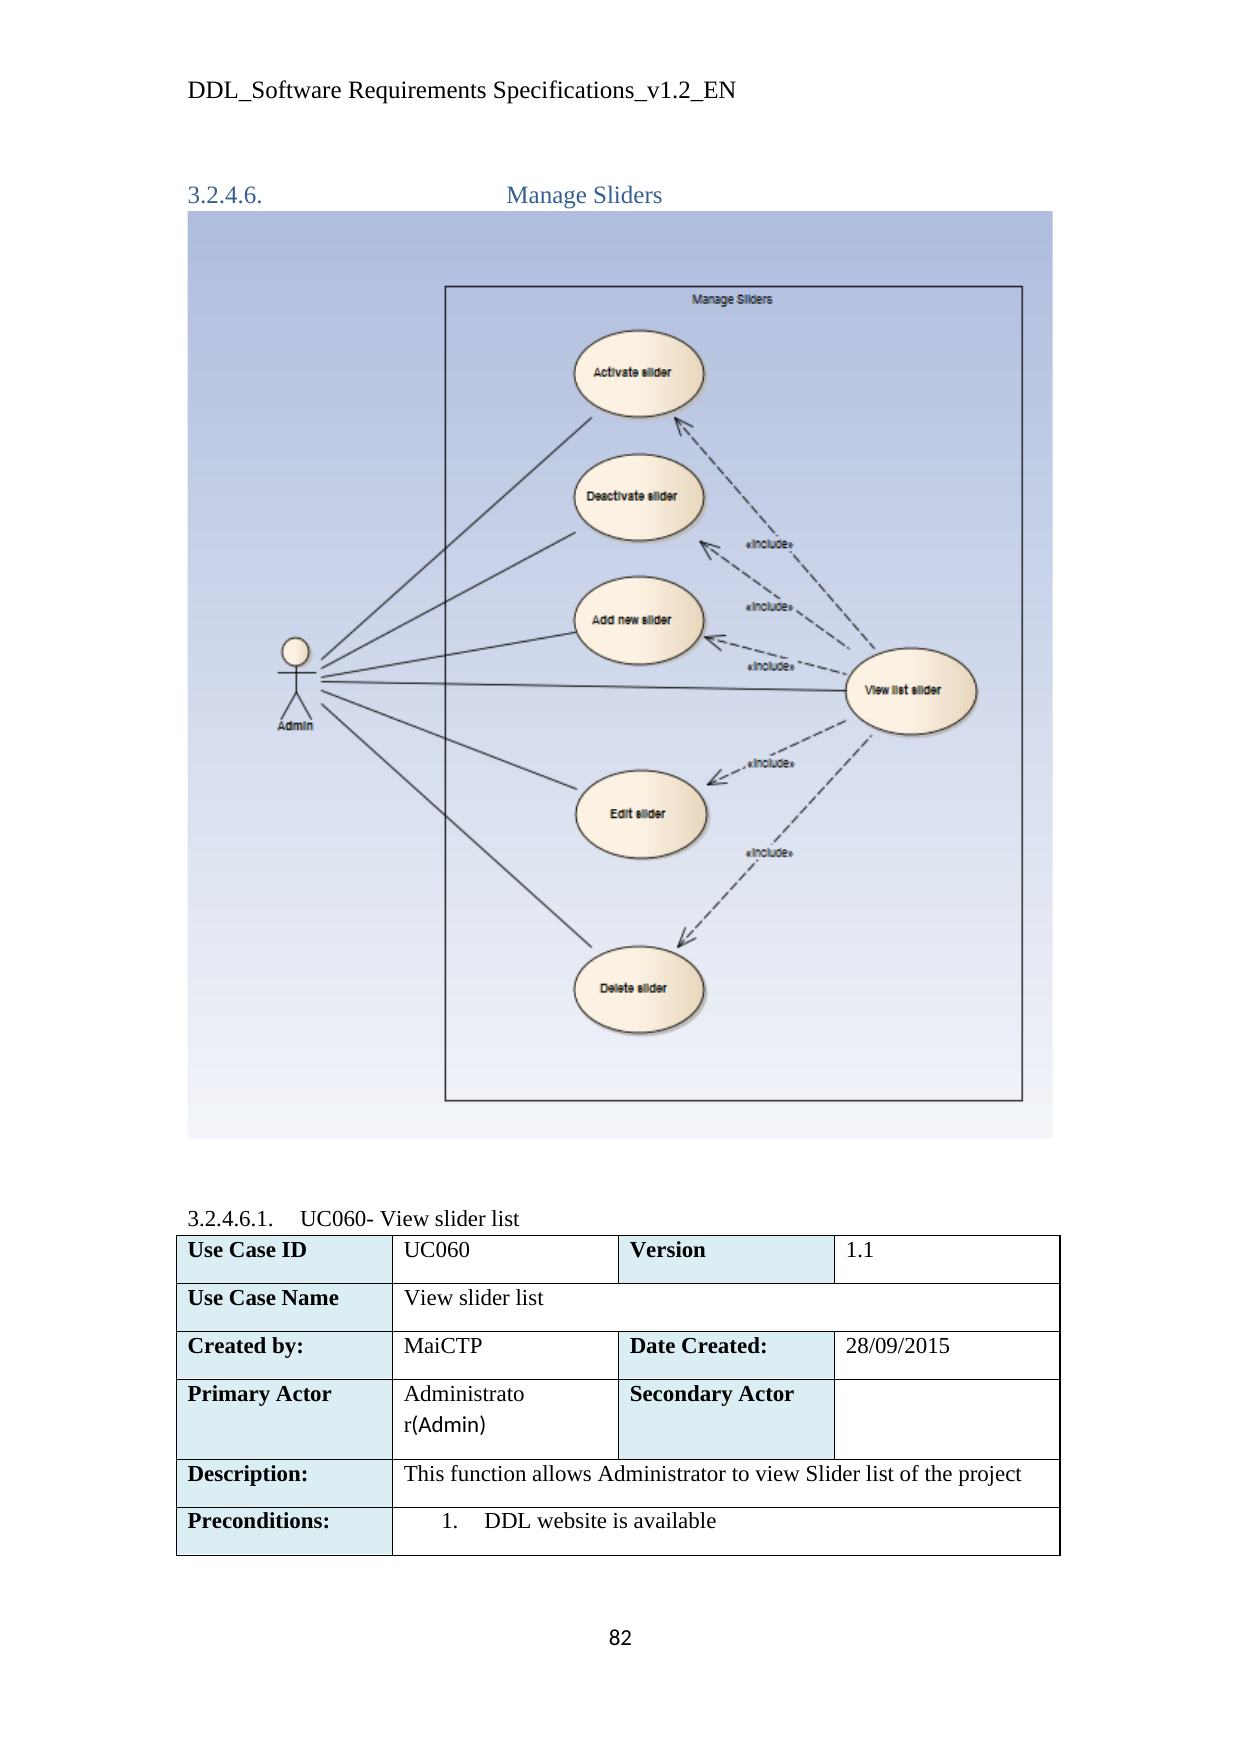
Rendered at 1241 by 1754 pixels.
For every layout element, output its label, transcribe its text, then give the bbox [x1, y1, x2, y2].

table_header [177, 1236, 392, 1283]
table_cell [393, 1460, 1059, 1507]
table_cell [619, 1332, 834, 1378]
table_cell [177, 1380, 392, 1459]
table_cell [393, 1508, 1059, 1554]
subtitle UC060- View slider list [187, 1204, 1053, 1231]
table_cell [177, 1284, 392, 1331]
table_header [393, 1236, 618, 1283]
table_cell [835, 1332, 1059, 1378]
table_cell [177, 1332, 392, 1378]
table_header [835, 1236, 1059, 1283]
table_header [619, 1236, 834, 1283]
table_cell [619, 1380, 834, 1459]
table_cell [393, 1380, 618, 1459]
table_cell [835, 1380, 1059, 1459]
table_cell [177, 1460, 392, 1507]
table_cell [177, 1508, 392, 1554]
subtitle Manage Sliders [187, 180, 1053, 209]
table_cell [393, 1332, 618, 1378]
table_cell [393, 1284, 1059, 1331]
picture [187, 211, 1053, 1139]
